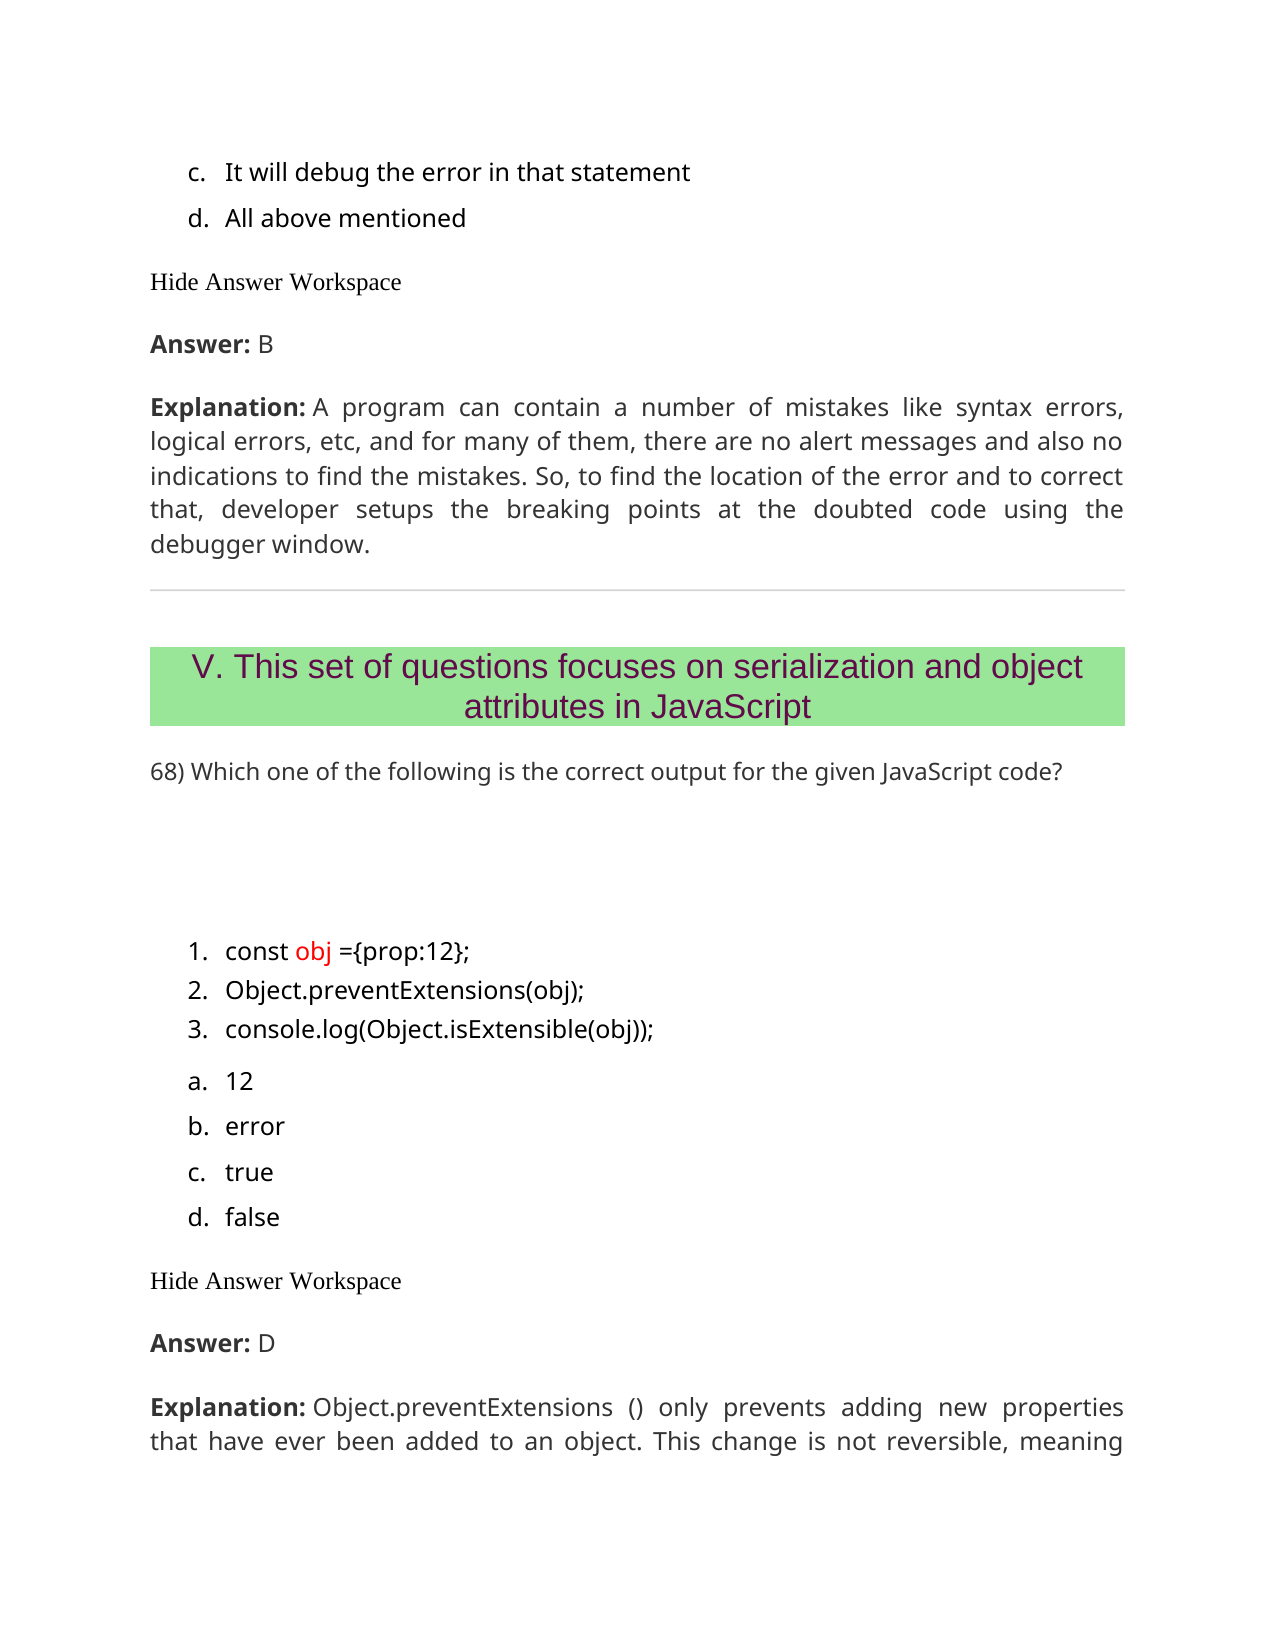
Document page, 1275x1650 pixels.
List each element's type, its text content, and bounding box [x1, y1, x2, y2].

list Object.preventExtensions(obj); [187, 968, 1125, 1007]
text Explanation: A program can contain a number of mistakes like syntax errors, logical errors, etc, and for many of them, there are no alert messages and also no indications to find the mistakes. So, to find the location of the error and to correct that, developer setups the breaking points at the doubted code using the debugger window. [150, 390, 1125, 560]
list It will debug the error in that statement [187, 150, 1125, 189]
text Answer: B [150, 327, 1125, 361]
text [150, 1389, 1125, 1457]
text Hide Answer Workspace [150, 1263, 283, 1297]
list 12 [187, 1058, 1125, 1098]
text V. This set of questions focuses on serialization and object attributes in JavaScript [150, 647, 1125, 726]
list error [187, 1104, 1125, 1143]
text Answer: D [150, 1326, 1125, 1360]
text Hide Answer Workspace [289, 1263, 1125, 1297]
list All above mentioned [187, 195, 1125, 234]
list true [187, 1149, 1125, 1188]
list console.log(Object.isExtensible(obj)); [187, 1007, 1125, 1046]
list const obj ={prop:12}; [187, 929, 1125, 968]
text Hide Answer Workspace [150, 263, 1125, 298]
text 68) Which one of the following is the correct output for the given JavaScript code? [150, 755, 1125, 788]
list false [187, 1194, 1125, 1233]
